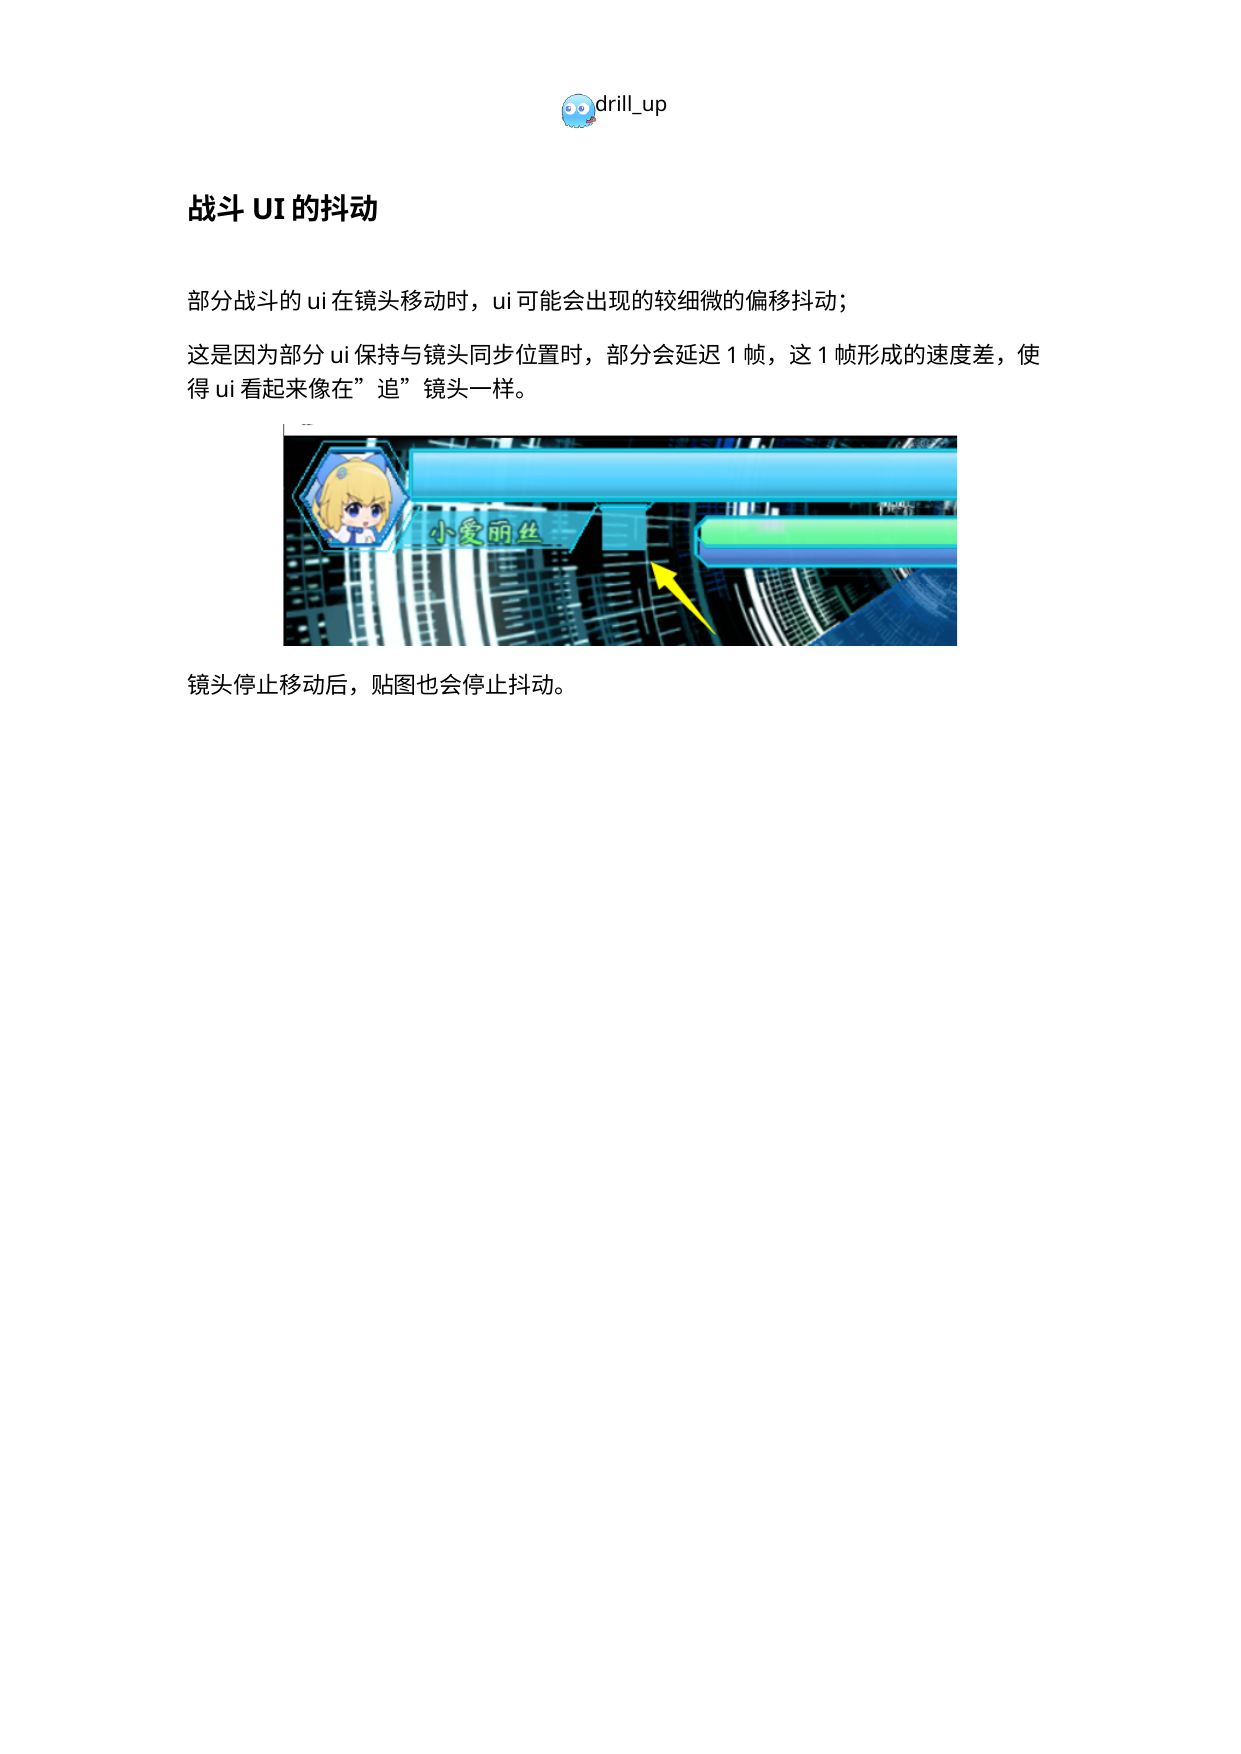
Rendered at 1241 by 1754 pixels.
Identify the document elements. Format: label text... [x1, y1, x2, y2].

text 部分战斗的ui在镜头移动时，ui可能会出现的较细微的偏移抖动； [187, 283, 1053, 316]
text 这是因为部分ui保持与镜头同步位置时，部分会延迟1帧，这1帧形成的速度差，使得ui看起来像在”追”镜头一样。 [187, 337, 1053, 404]
text 镜头停止移动后，贴图也会停止抖动。 [187, 667, 1053, 700]
subtitle 战斗UI的抖动 [187, 174, 1053, 239]
picture [283, 424, 958, 646]
picture [556, 88, 597, 130]
